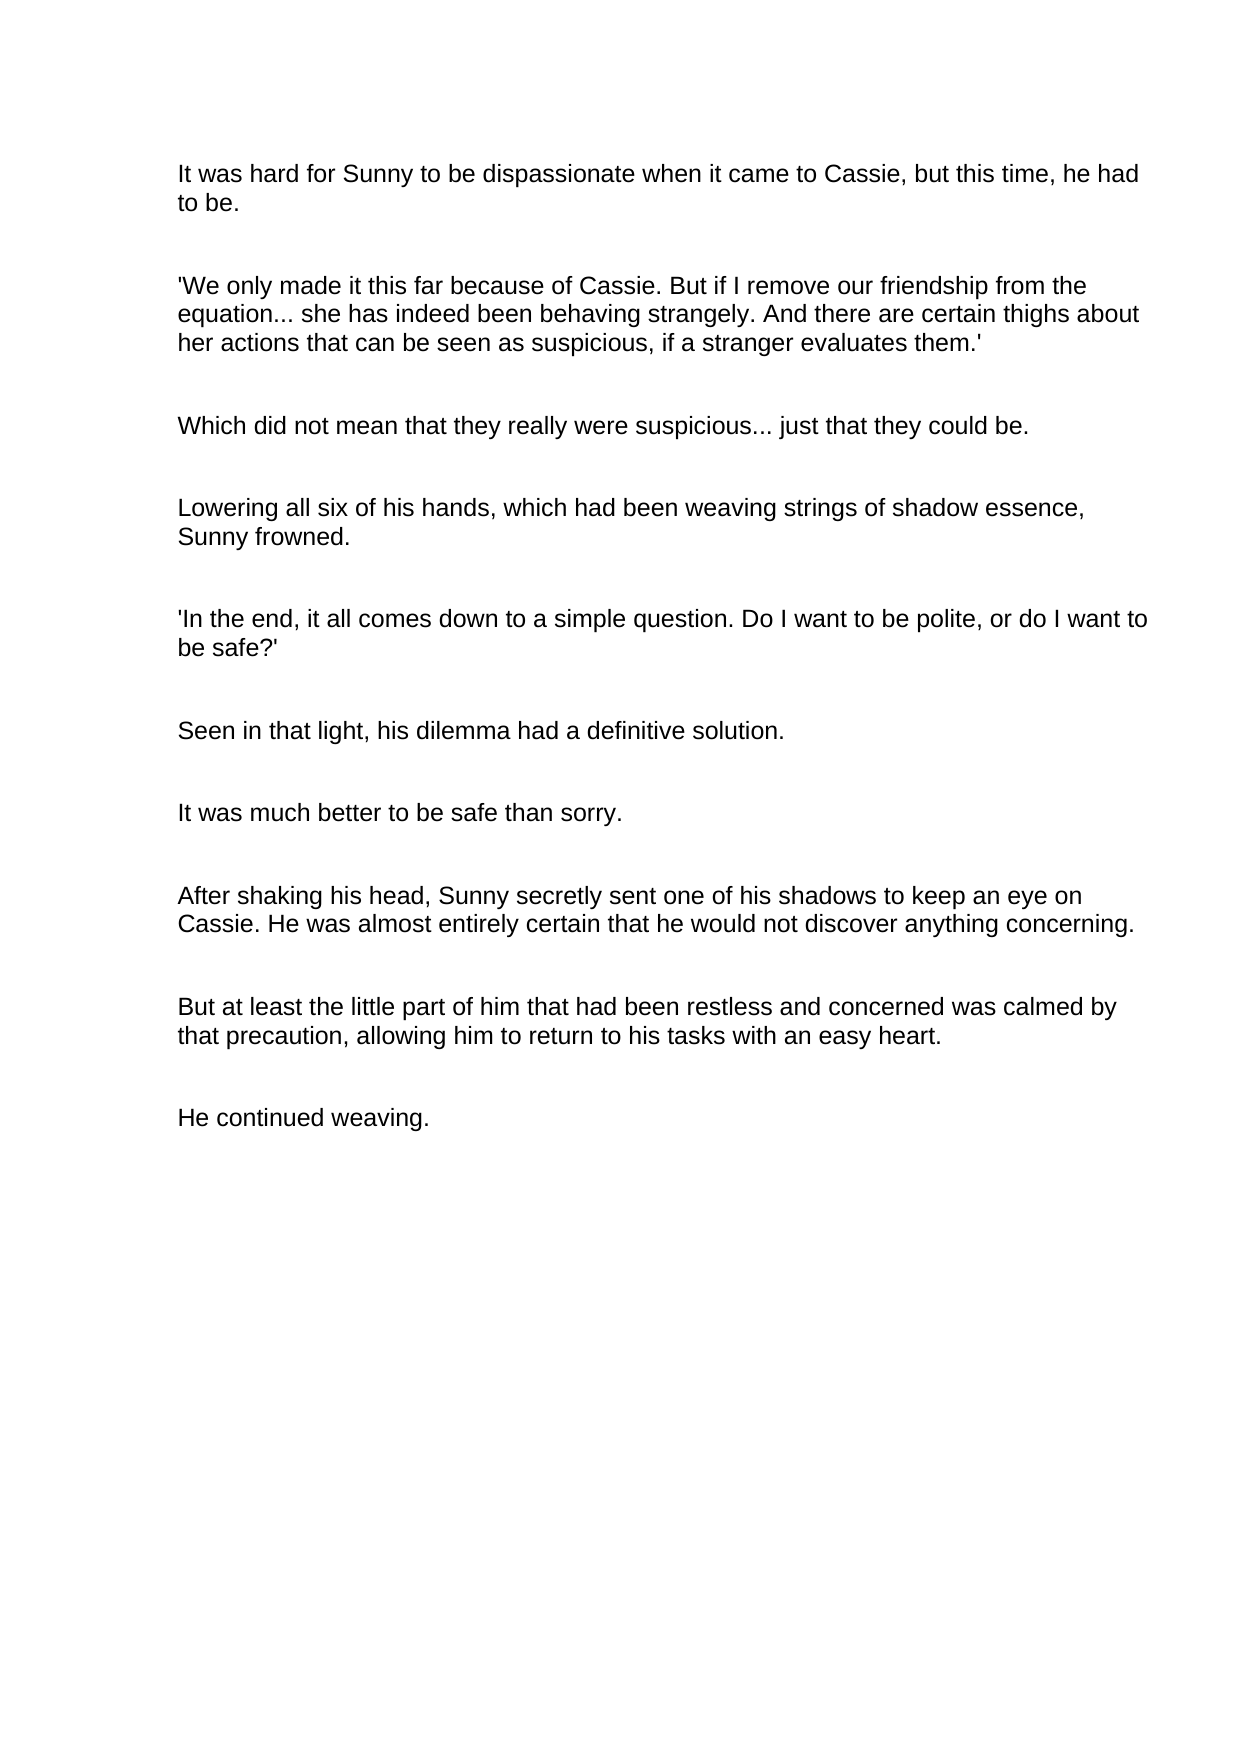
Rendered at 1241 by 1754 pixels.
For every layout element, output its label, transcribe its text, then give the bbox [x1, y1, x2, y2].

text It was hard for Sunny to be dispassionate when it came to Cassie, but this time, he had to be. [177, 159, 1152, 217]
text 'We only made it this far because of Cassie. But if I remove our friendship from the equation... she has indeed been behaving strangely. And there are certain thighs about her actions that can be seen as suspicious, if a stranger evaluates them.' [177, 271, 1152, 357]
text But at least the little part of him that had been restless and concerned was calmed by that precaution, allowing him to return to his tasks with an easy heart. [177, 992, 1152, 1049]
text He continued weaving. [177, 1103, 1152, 1132]
text Which did not mean that they really were suspicious... just that they could be. [177, 411, 1152, 439]
text Lowering all six of his hands, which had been weaving strings of shadow essence, Sunny frowned. [177, 493, 1152, 551]
text 'In the end, it all comes down to a simple question. Do I want to be polite, or do I want to be safe?' [177, 604, 1152, 662]
text Seen in that light, his dilemma had a definitive solution. [177, 716, 1152, 744]
text It was much better to be safe than sorry. [177, 798, 1152, 827]
text After shaking his head, Sunny secretly sent one of his shadows to keep an eye on Cassie. He was almost entirely certain that he would not discover anything concerning. [177, 881, 1152, 938]
